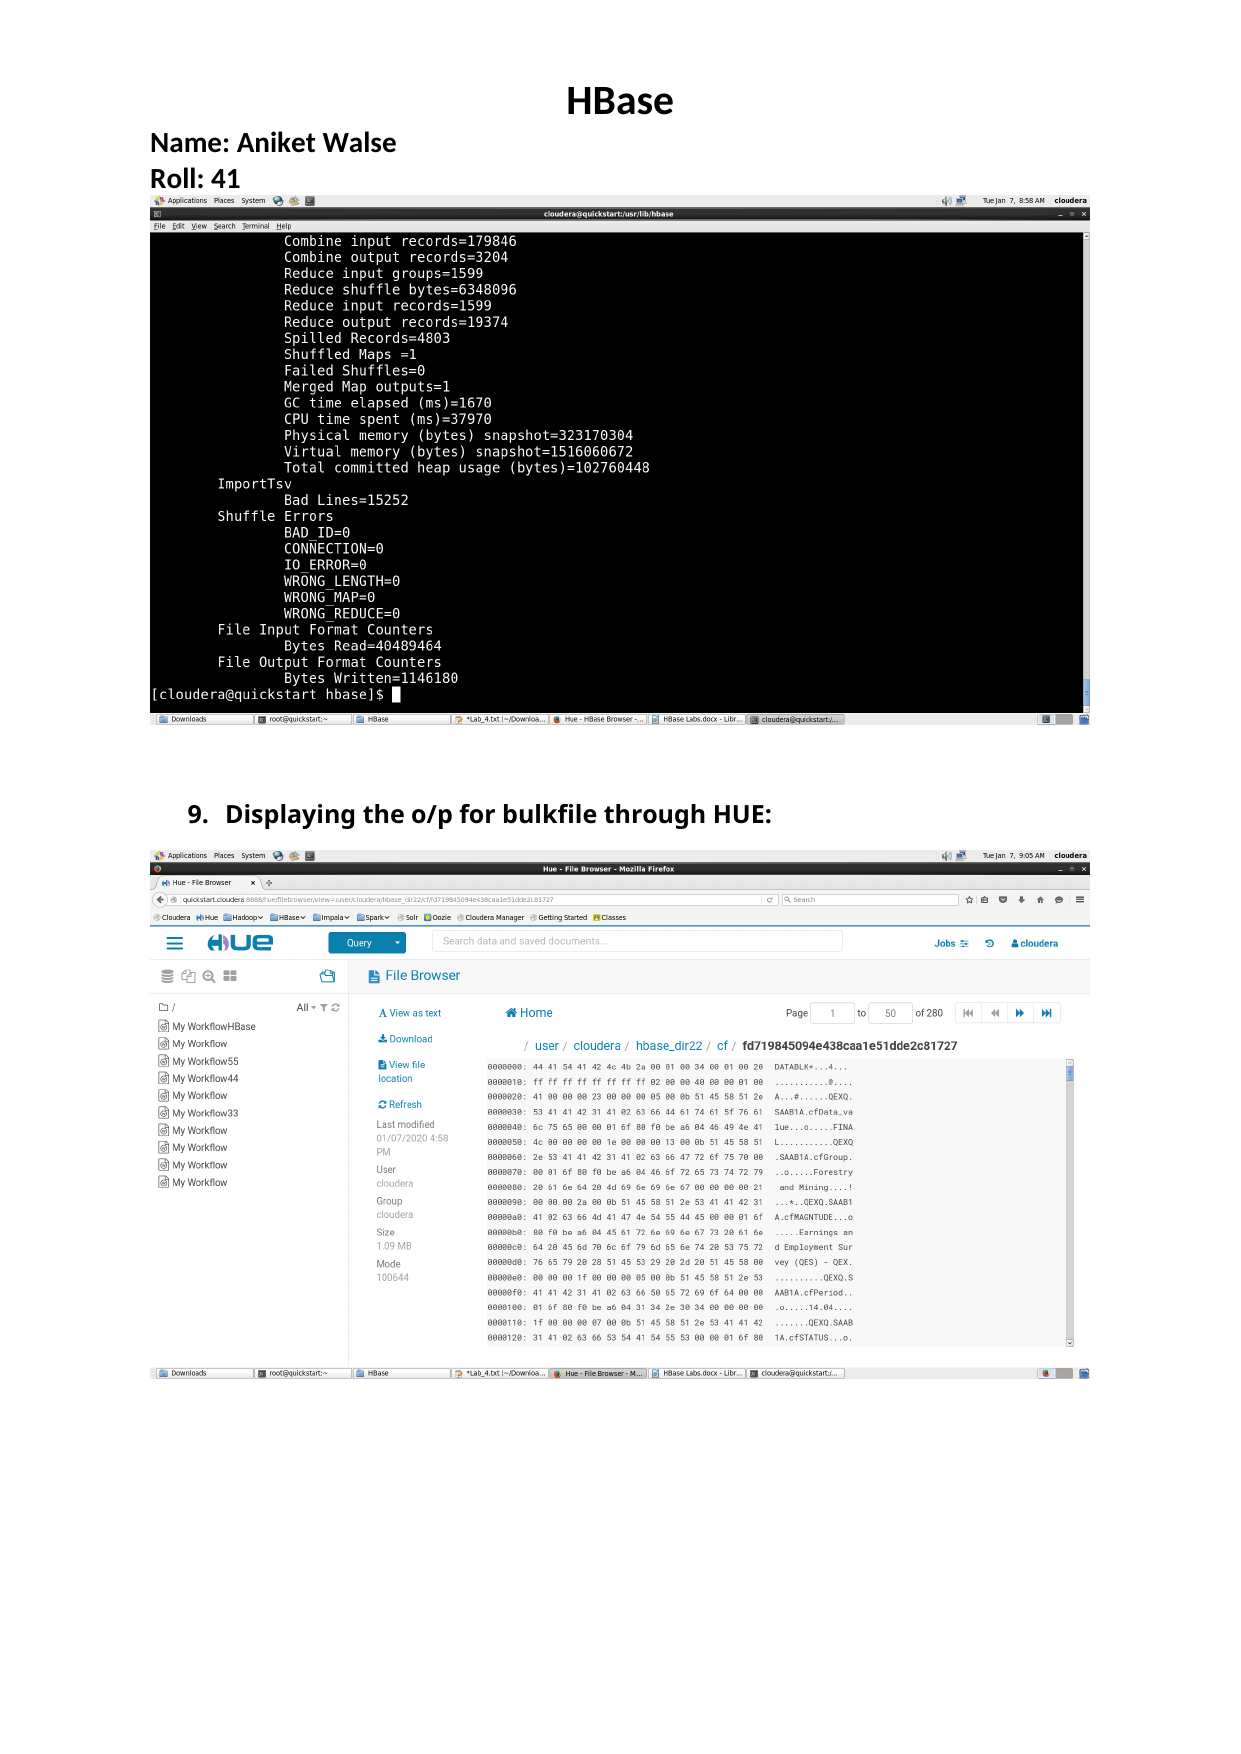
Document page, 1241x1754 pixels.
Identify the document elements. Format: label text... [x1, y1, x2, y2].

picture [150, 850, 1090, 1379]
list Displaying the o/p for bulkfile through HUE: [187, 797, 1090, 831]
picture [150, 195, 1090, 725]
